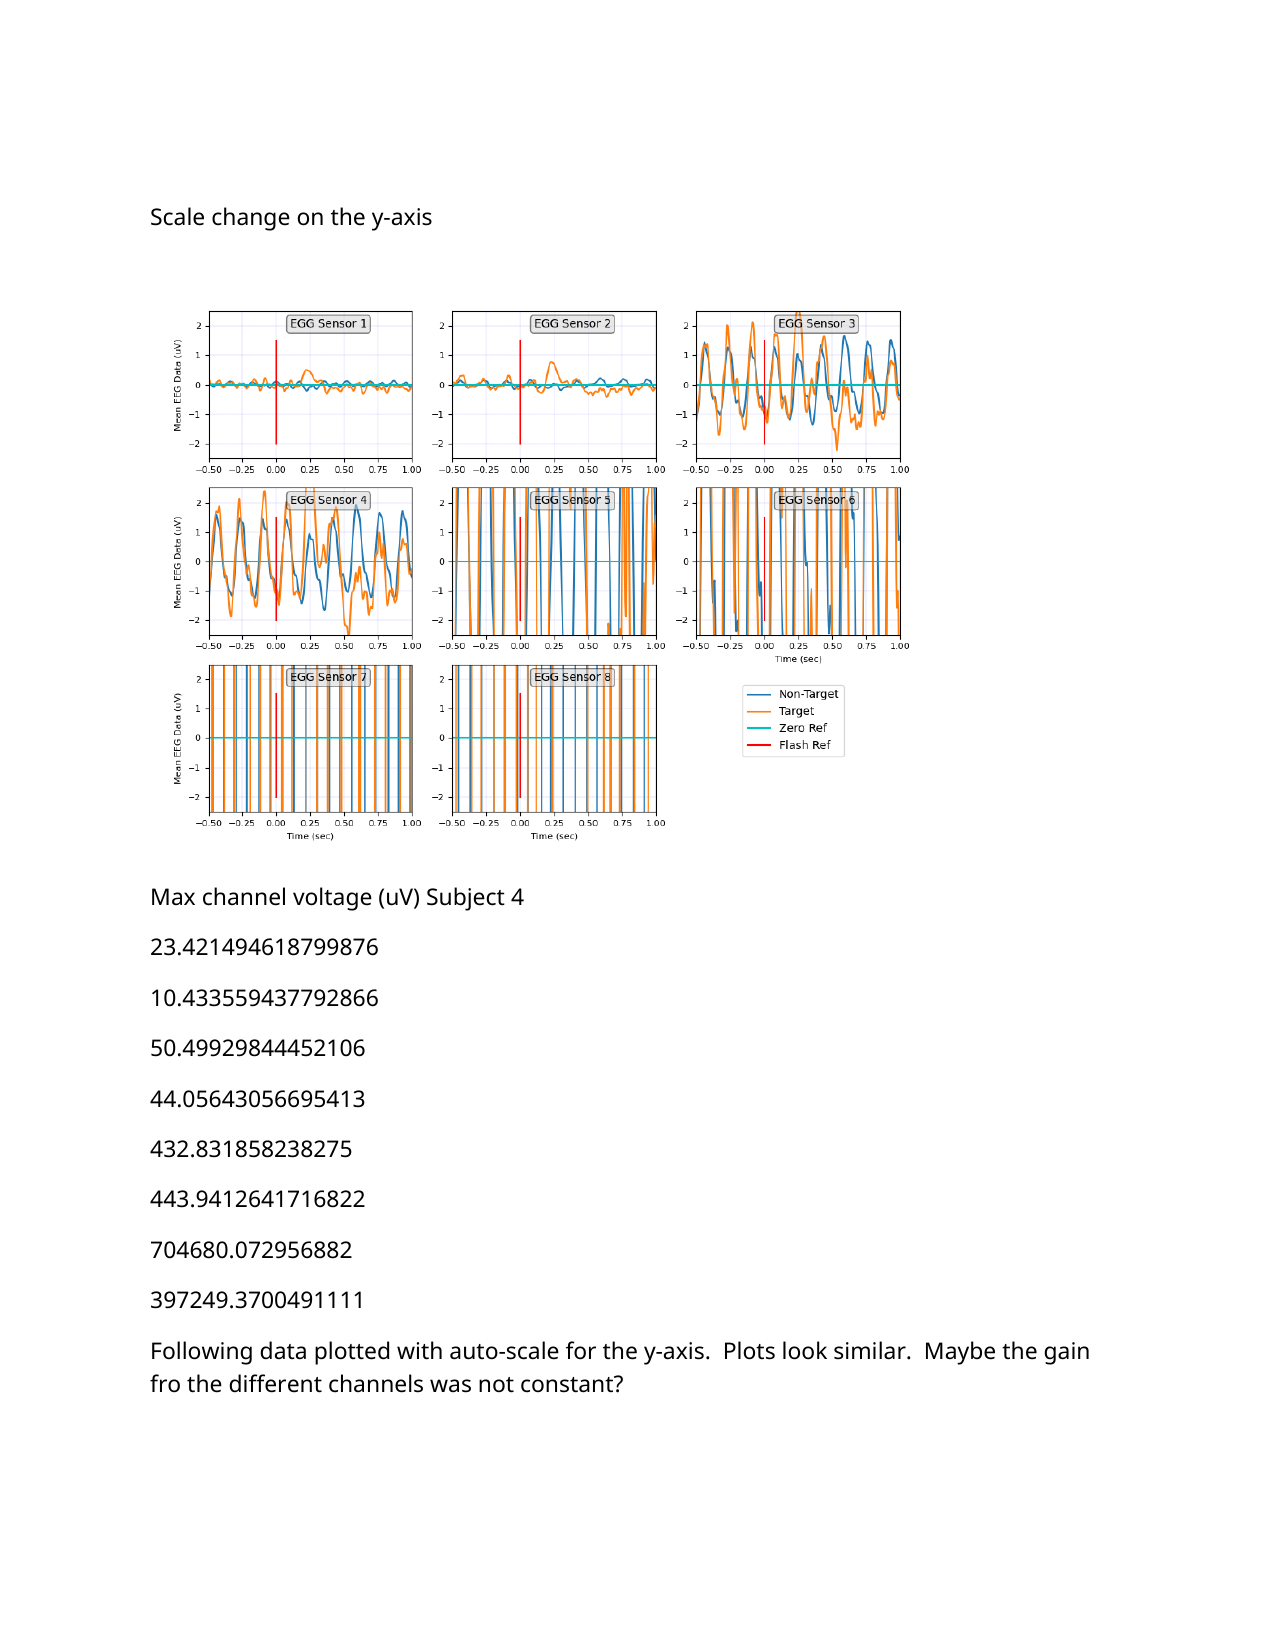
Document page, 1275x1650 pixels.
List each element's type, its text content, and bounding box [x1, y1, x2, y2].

text Following data plotted with auto-scale for the y-axis. Plots look similar. Maybe the gain fro the different channels was not constant? [150, 1334, 1125, 1399]
text 704680.072956882 [150, 1234, 1125, 1265]
text Scale change on the y-axis [150, 200, 1125, 232]
text 23.421494618799876 [150, 931, 1125, 962]
text 44.05643056695413 [150, 1082, 1125, 1114]
text 432.831858238275 [150, 1133, 1125, 1164]
text 397249.3700491111 [150, 1284, 1125, 1315]
text 50.49929844452106 [150, 1032, 1125, 1063]
text 443.9412641716822 [150, 1183, 1125, 1214]
picture [125, 245, 979, 860]
text 10.433559437792866 [150, 982, 1125, 1013]
